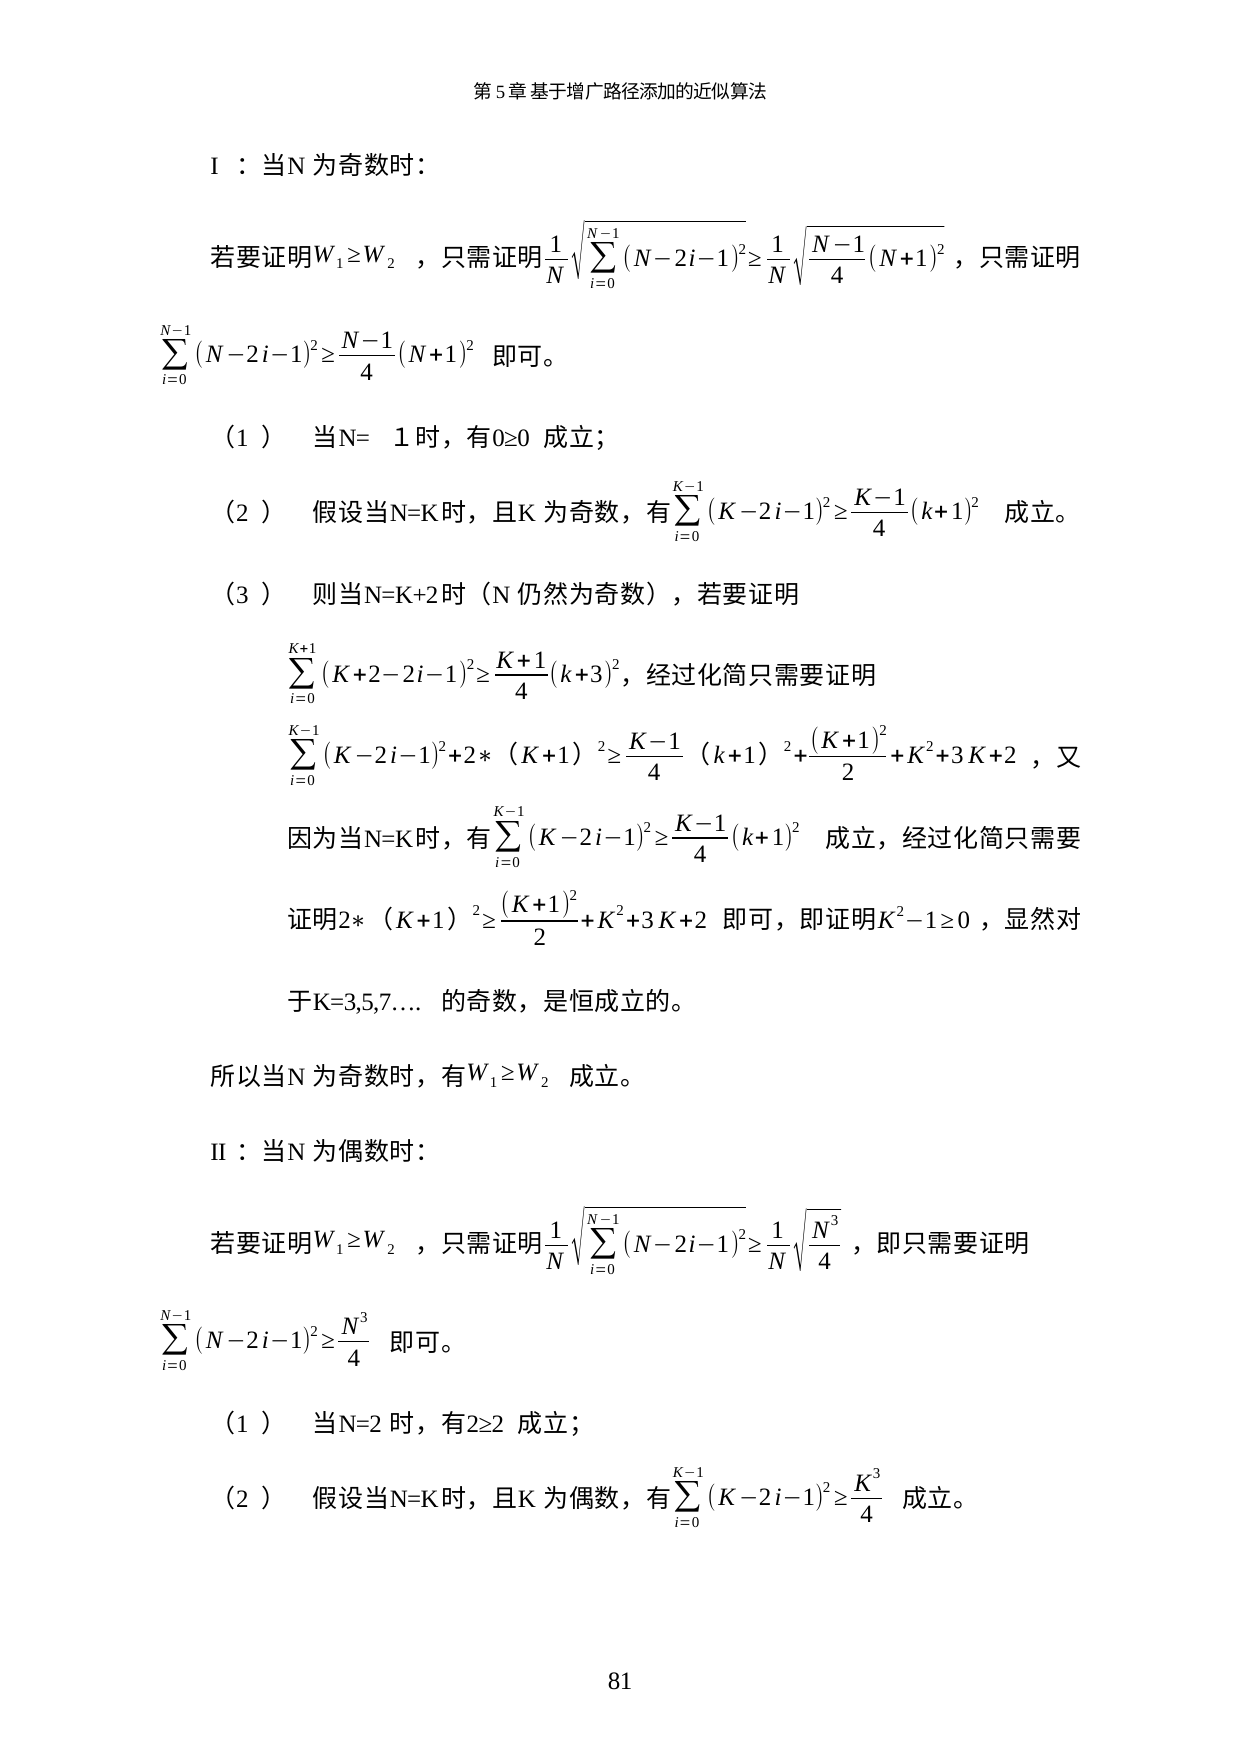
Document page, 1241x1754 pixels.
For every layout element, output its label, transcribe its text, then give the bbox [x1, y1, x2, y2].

text II：当N为偶数时： [198, 1116, 1081, 1184]
list 假设当N=K时，且K为偶数，有成立。 [198, 1463, 1081, 1531]
list 假设当N=K时，且K为奇数，有成立。 [198, 477, 1081, 545]
text I：当N为奇数时： [159, 130, 1081, 198]
list 则当N=K+2时（N仍然为奇数），若要证明，经过化简只需要证明，又因为当N=K时，有成立，经过化简只需要证明即可，即证明，显然对于K=3,5,7….的奇数，是恒成立的。 [198, 558, 1081, 1033]
text 所以当N为奇数时，有成立。 [198, 1041, 1081, 1108]
list 当N=2时，有2≥2成立； [198, 1388, 1081, 1456]
list 当N=１时，有0≥0成立； [198, 402, 1081, 470]
text 若要证明，只需证明，即只需要证明即可。 [159, 1191, 1081, 1374]
text 若要证明，只需证明，只需证明即可。 [159, 205, 1081, 388]
